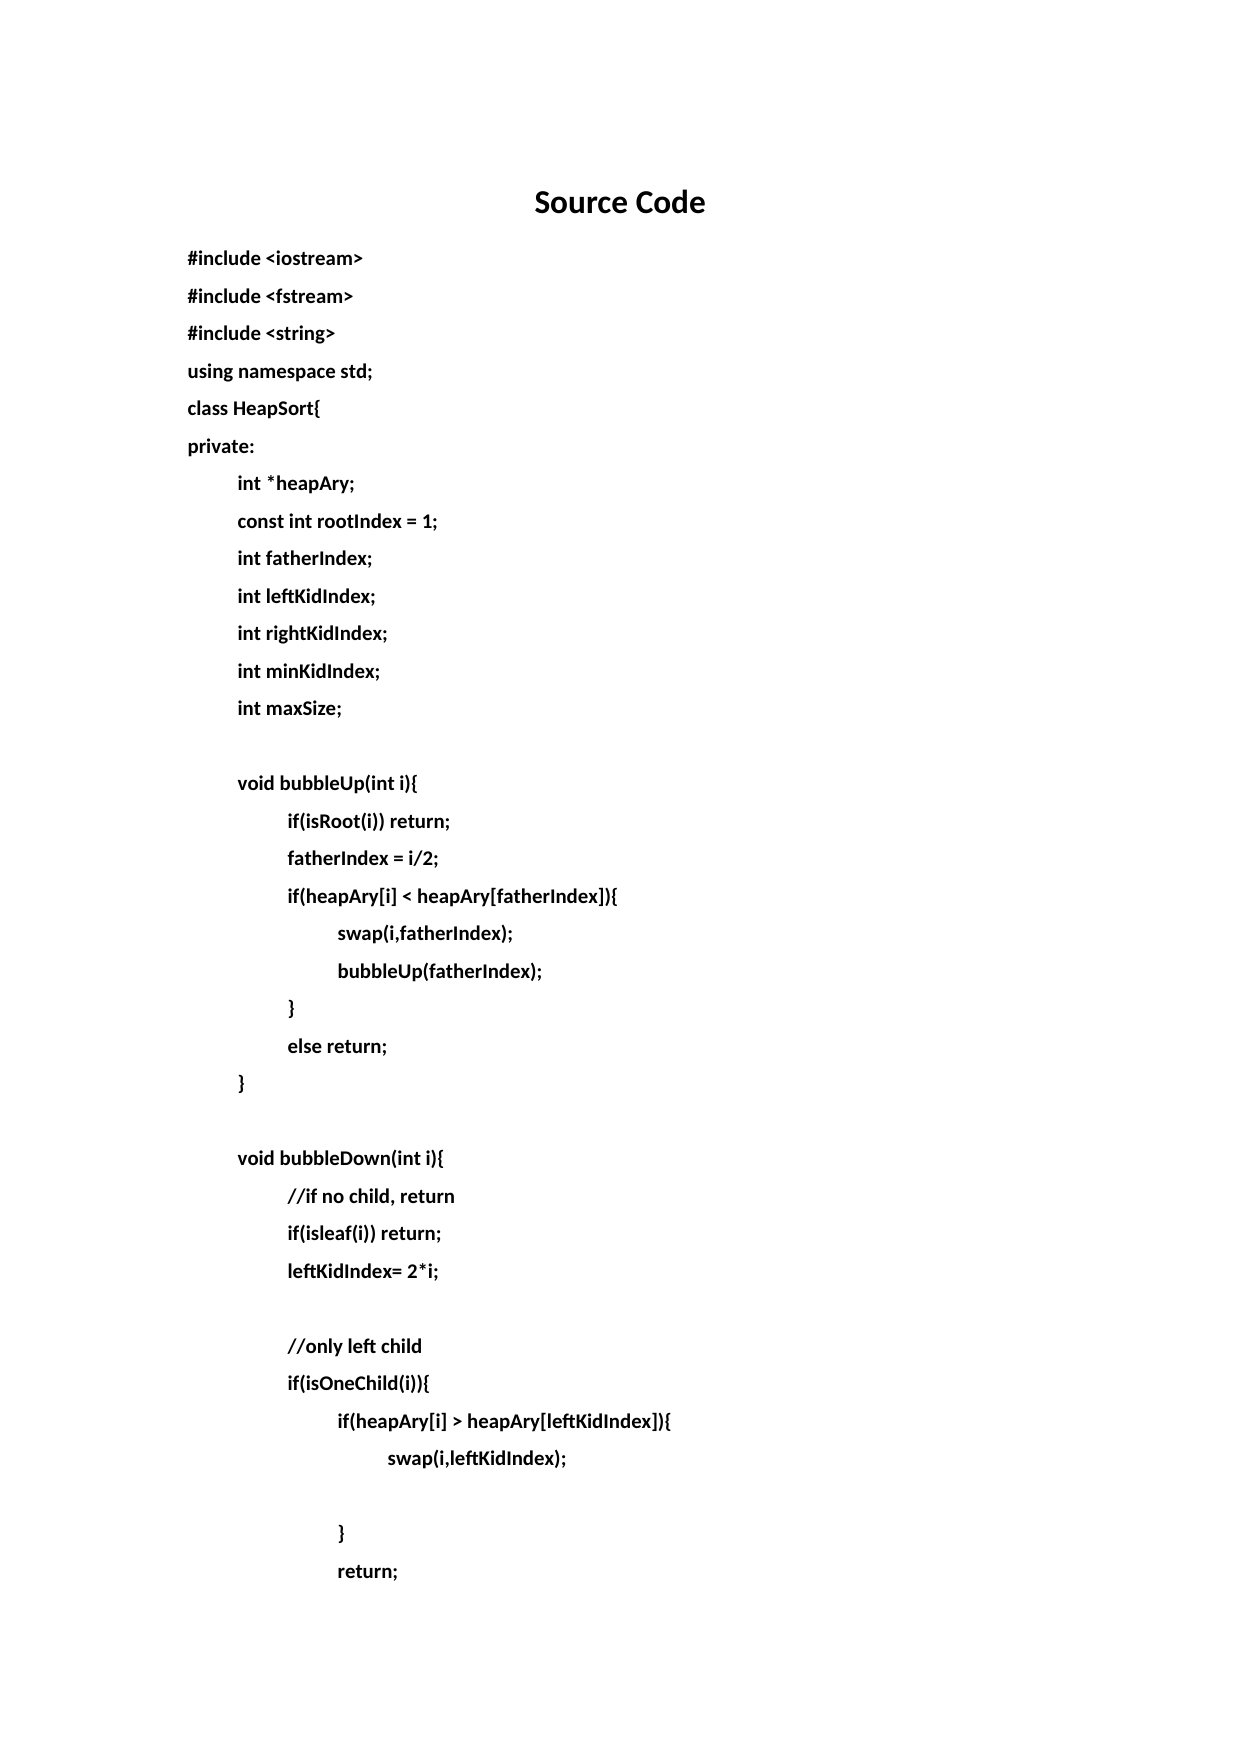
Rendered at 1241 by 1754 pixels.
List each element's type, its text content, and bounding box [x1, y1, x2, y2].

text const int rootIndex = 1; [187, 502, 1053, 539]
text fatherIndex = i/2; [187, 839, 1053, 877]
text #include <string> [187, 314, 1053, 352]
text return; [187, 1552, 1053, 1589]
text private: [187, 427, 1053, 464]
text int rightKidIndex; [187, 614, 1053, 652]
text //if no child, return [187, 1177, 1053, 1214]
text } [187, 1514, 1053, 1552]
text bubbleUp(fatherIndex); [187, 952, 1053, 989]
text using namespace std; [187, 352, 1053, 389]
text int *heapAry; [187, 464, 1053, 502]
text else return; [187, 1027, 1053, 1064]
text int maxSize; [187, 689, 1053, 727]
text } [187, 1064, 1053, 1102]
text class HeapSort{ [187, 389, 1053, 427]
text int minKidIndex; [187, 652, 1053, 689]
text #include <iostream> [187, 239, 1053, 277]
text } [187, 989, 1053, 1027]
text #include <fstream> [187, 277, 1053, 314]
text if(heapAry[i] < heapAry[fatherIndex]){ [187, 877, 1053, 914]
text int leftKidIndex; [187, 577, 1053, 614]
text void bubbleDown(int i){ [187, 1139, 1053, 1177]
text //only left child [187, 1327, 1053, 1364]
text if(isRoot(i)) return; [187, 802, 1053, 839]
text if(isleaf(i)) return; [187, 1214, 1053, 1252]
text int fatherIndex; [187, 539, 1053, 577]
text swap(i,leftKidIndex); [187, 1439, 1053, 1477]
text if(isOneChild(i)){ [187, 1364, 1053, 1402]
text if(heapAry[i] > heapAry[leftKidIndex]){ [187, 1402, 1053, 1439]
text leftKidIndex= 2*i; [187, 1252, 1053, 1289]
text Source Code [187, 164, 1053, 239]
text swap(i,fatherIndex); [187, 914, 1053, 952]
text void bubbleUp(int i){ [187, 764, 1053, 802]
